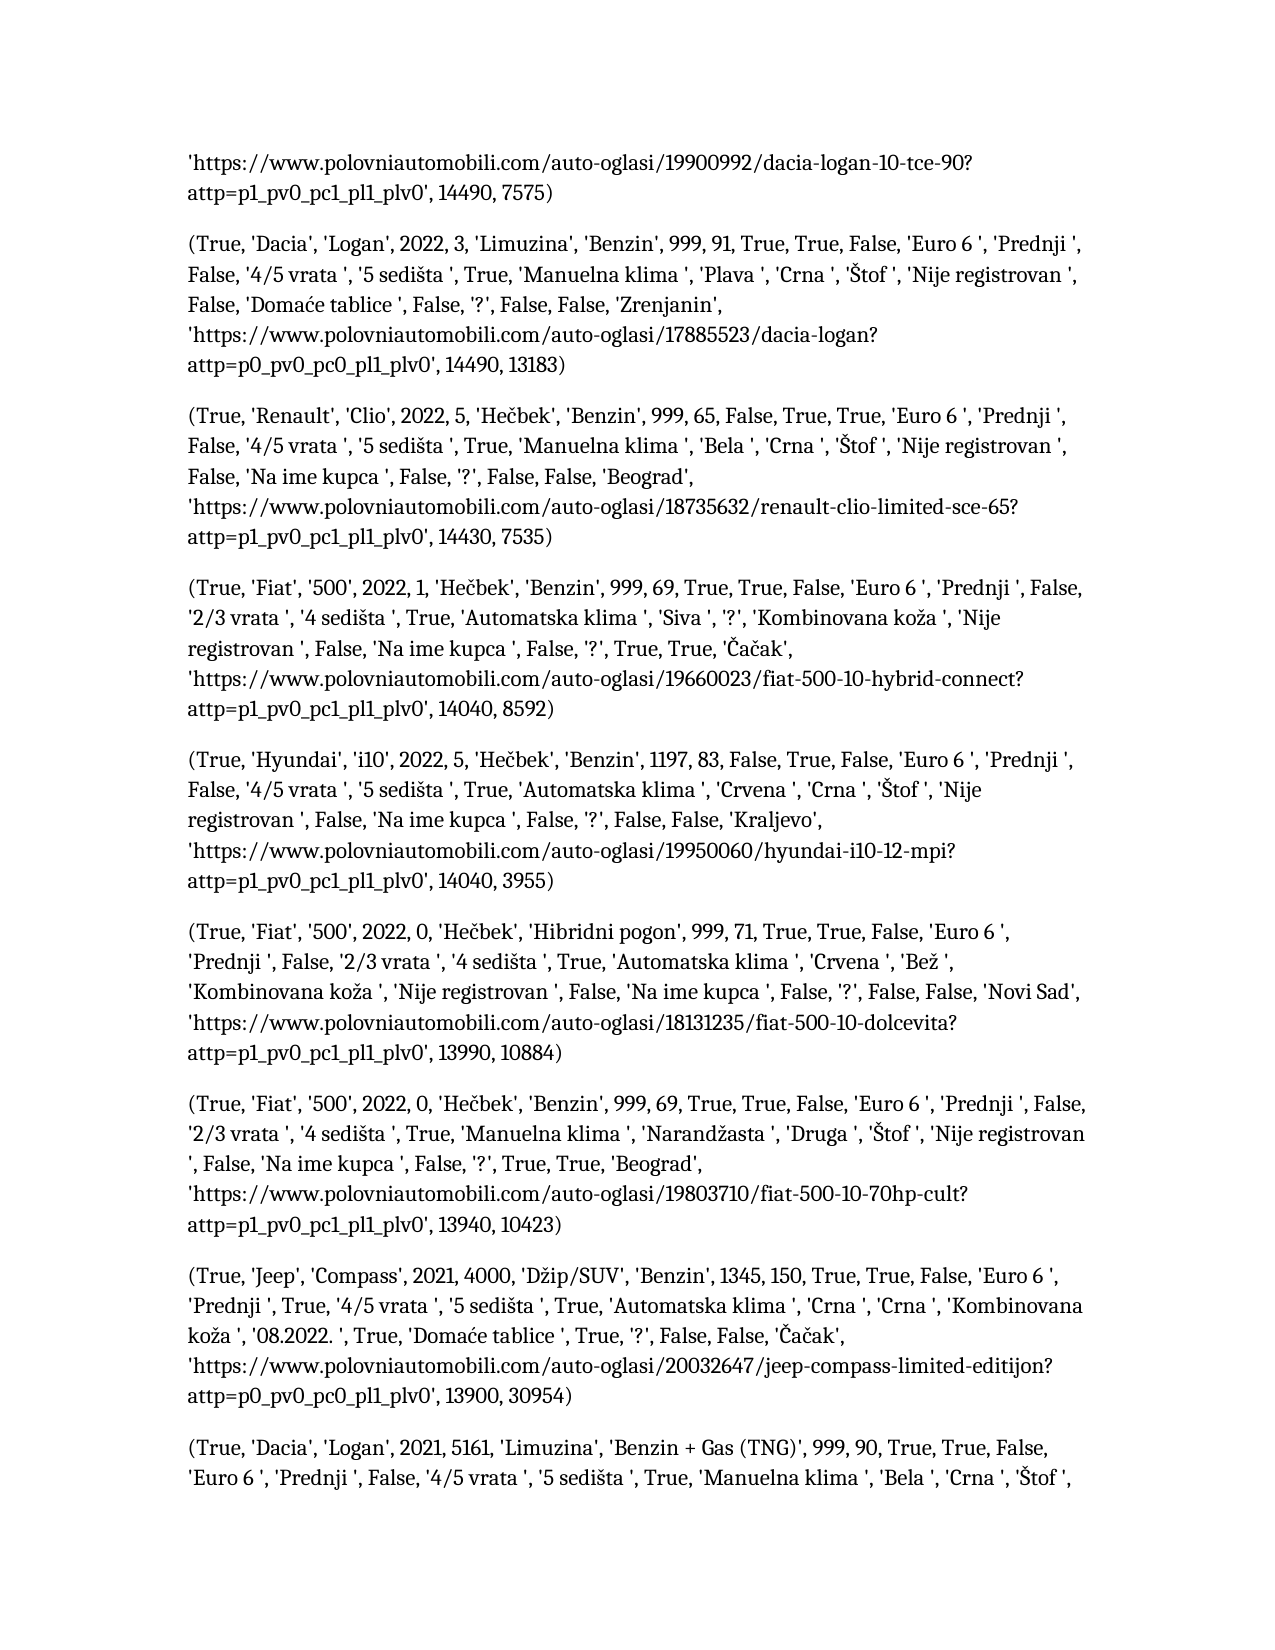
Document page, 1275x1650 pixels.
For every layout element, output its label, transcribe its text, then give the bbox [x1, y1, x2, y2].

text (True, 'Fiat', '500', 2022, 1, 'Hečbek', 'Benzin', 999, 69, True, True, False, 'Euro 6 ', 'Prednji ', False, '2/3 vrata ', '4 sedišta ', True, 'Automatska klima ', 'Siva ', '?', 'Kombinovana koža ', 'Nije registrovan ', False, 'Na ime kupca ', False, '?', True, True, 'Čačak', 'https://www.polovniautomobili.com/auto-oglasi/19660023/fiat-500-10-hybrid-connect?attp=p1_pv0_pc1_pl1_plv0', 14040, 8592) [187, 575, 1087, 722]
text (True, 'Renault', 'Clio', 2022, 5, 'Hečbek', 'Benzin', 999, 65, False, True, True, 'Euro 6 ', 'Prednji ', False, '4/5 vrata ', '5 sedišta ', True, 'Manuelna klima ', 'Bela ', 'Crna ', 'Štof ', 'Nije registrovan ', False, 'Na ime kupca ', False, '?', False, False, 'Beograd', 'https://www.polovniautomobili.com/auto-oglasi/18735632/renault-clio-limited-sce-65?attp=p1_pv0_pc1_pl1_plv0', 14430, 7535) [187, 403, 1087, 550]
text (True, 'Jeep', 'Compass', 2021, 4000, 'Džip/SUV', 'Benzin', 1345, 150, True, True, False, 'Euro 6 ', 'Prednji ', True, '4/5 vrata ', '5 sedišta ', True, 'Automatska klima ', 'Crna ', 'Crna ', 'Kombinovana koža ', '08.2022. ', True, 'Domaće tablice ', True, '?', False, False, 'Čačak', 'https://www.polovniautomobili.com/auto-oglasi/20032647/jeep-compass-limited-editijon?attp=p0_pv0_pc0_pl1_plv0', 13900, 30954) [187, 1262, 1087, 1410]
text (True, 'Fiat', '500', 2022, 0, 'Hečbek', 'Hibridni pogon', 999, 71, True, True, False, 'Euro 6 ', 'Prednji ', False, '2/3 vrata ', '4 sedišta ', True, 'Automatska klima ', 'Crvena ', 'Bež ', 'Kombinovana koža ', 'Nije registrovan ', False, 'Na ime kupca ', False, '?', False, False, 'Novi Sad', 'https://www.polovniautomobili.com/auto-oglasi/18131235/fiat-500-10-dolcevita?attp=p1_pv0_pc1_pl1_plv0', 13990, 10884) [187, 919, 1087, 1066]
text (True, 'Dacia', 'Logan', 2022, 3, 'Limuzina', 'Benzin', 999, 91, True, True, False, 'Euro 6 ', 'Prednji ', False, '4/5 vrata ', '5 sedišta ', True, 'Manuelna klima ', 'Plava ', 'Crna ', 'Štof ', 'Nije registrovan ', False, 'Domaće tablice ', False, '?', False, False, 'Zrenjanin', 'https://www.polovniautomobili.com/auto-oglasi/17885523/dacia-logan?attp=p0_pv0_pc0_pl1_plv0', 14490, 13183) [187, 231, 1087, 378]
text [187, 1434, 1087, 1491]
text (True, 'Fiat', '500', 2022, 0, 'Hečbek', 'Benzin', 999, 69, True, True, False, 'Euro 6 ', 'Prednji ', False, '2/3 vrata ', '4 sedišta ', True, 'Manuelna klima ', 'Narandžasta ', 'Druga ', 'Štof ', 'Nije registrovan ', False, 'Na ime kupca ', False, '?', True, True, 'Beograd', 'https://www.polovniautomobili.com/auto-oglasi/19803710/fiat-500-10-70hp-cult?attp=p1_pv0_pc1_pl1_plv0', 13940, 10423) [187, 1091, 1087, 1238]
text (True, 'Hyundai', 'i10', 2022, 5, 'Hečbek', 'Benzin', 1197, 83, False, True, False, 'Euro 6 ', 'Prednji ', False, '4/5 vrata ', '5 sedišta ', True, 'Automatska klima ', 'Crvena ', 'Crna ', 'Štof ', 'Nije registrovan ', False, 'Na ime kupca ', False, '?', False, False, 'Kraljevo', 'https://www.polovniautomobili.com/auto-oglasi/19950060/hyundai-i10-12-mpi?attp=p1_pv0_pc1_pl1_plv0', 14040, 3955) [187, 747, 1087, 894]
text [187, 150, 1087, 207]
